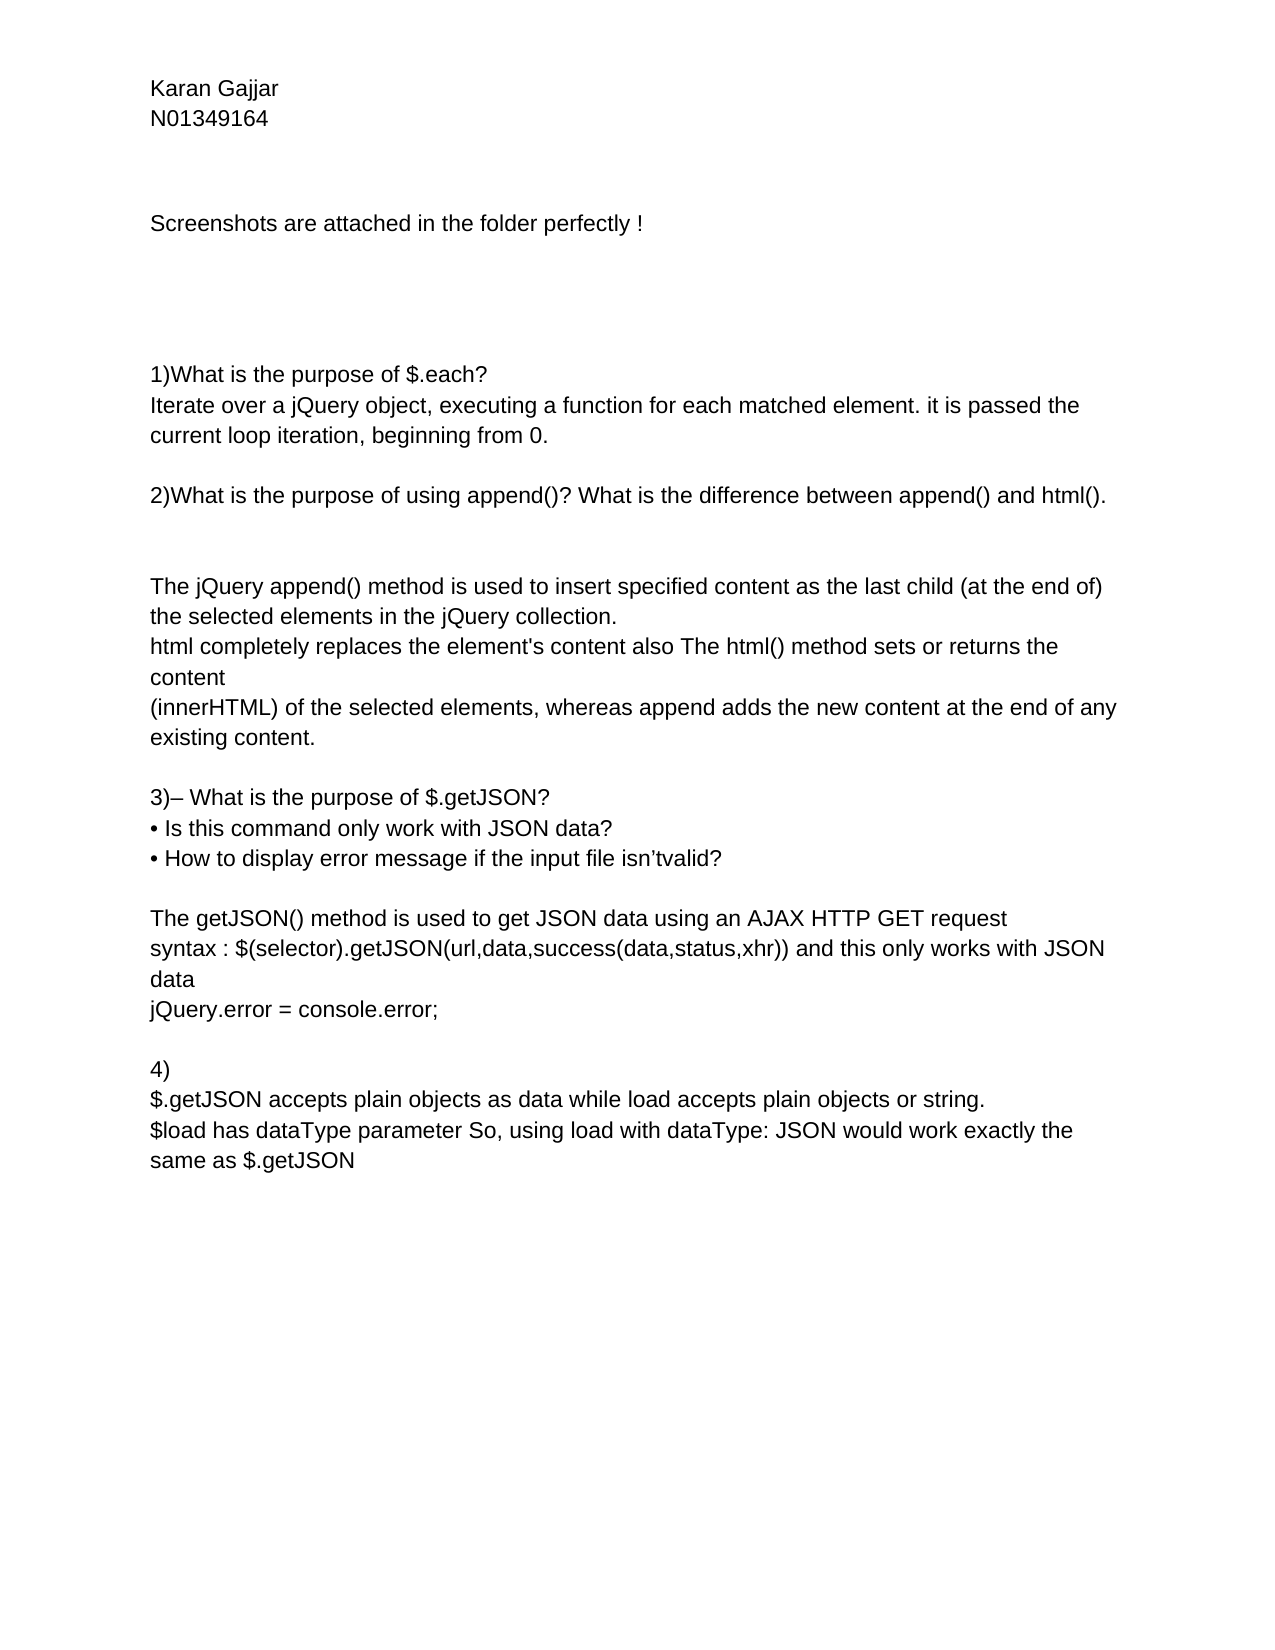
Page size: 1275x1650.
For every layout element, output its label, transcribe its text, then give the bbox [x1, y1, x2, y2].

text The getJSON() method is used to get JSON data using an AJAX HTTP GET request [150, 905, 1125, 932]
text 1)What is the purpose of $.each? [150, 361, 1125, 388]
text syntax : $(selector).getJSON(url,data,success(data,status,xhr)) and this only works with JSON data [150, 935, 1125, 992]
text Screenshots are attached in the folder perfectly ! [150, 210, 1125, 237]
text jQuery.error = console.error; [150, 996, 1125, 1022]
text • Is this command only work with JSON data? [150, 814, 1125, 841]
text • How to display error message if the input file isn’tvalid? [150, 845, 1125, 871]
text (innerHTML) of the selected elements, whereas append adds the new content at the end of any existing content. [150, 694, 1125, 750]
text $.getJSON accepts plain objects as data while load accepts plain objects or string. [150, 1086, 1125, 1113]
text 3)– What is the purpose of $.getJSON? [150, 784, 1125, 811]
text 4) [150, 1056, 1125, 1083]
text Iterate over a jQuery object, executing a function for each matched element. it is passed the current loop iteration, beginning from 0. [150, 392, 1125, 448]
text The jQuery append() method is used to insert specified content as the last child (at the end of) the selected elements in the jQuery collection. [150, 573, 1125, 629]
text 2)What is the purpose of using append()? What is the difference between append() and html(). [150, 482, 1125, 509]
text $load has dataType parameter So, using load with dataType: JSON would work exactly the same as $.getJSON [150, 1117, 1125, 1173]
text html completely replaces the element's content also The html() method sets or returns the content [150, 633, 1125, 690]
